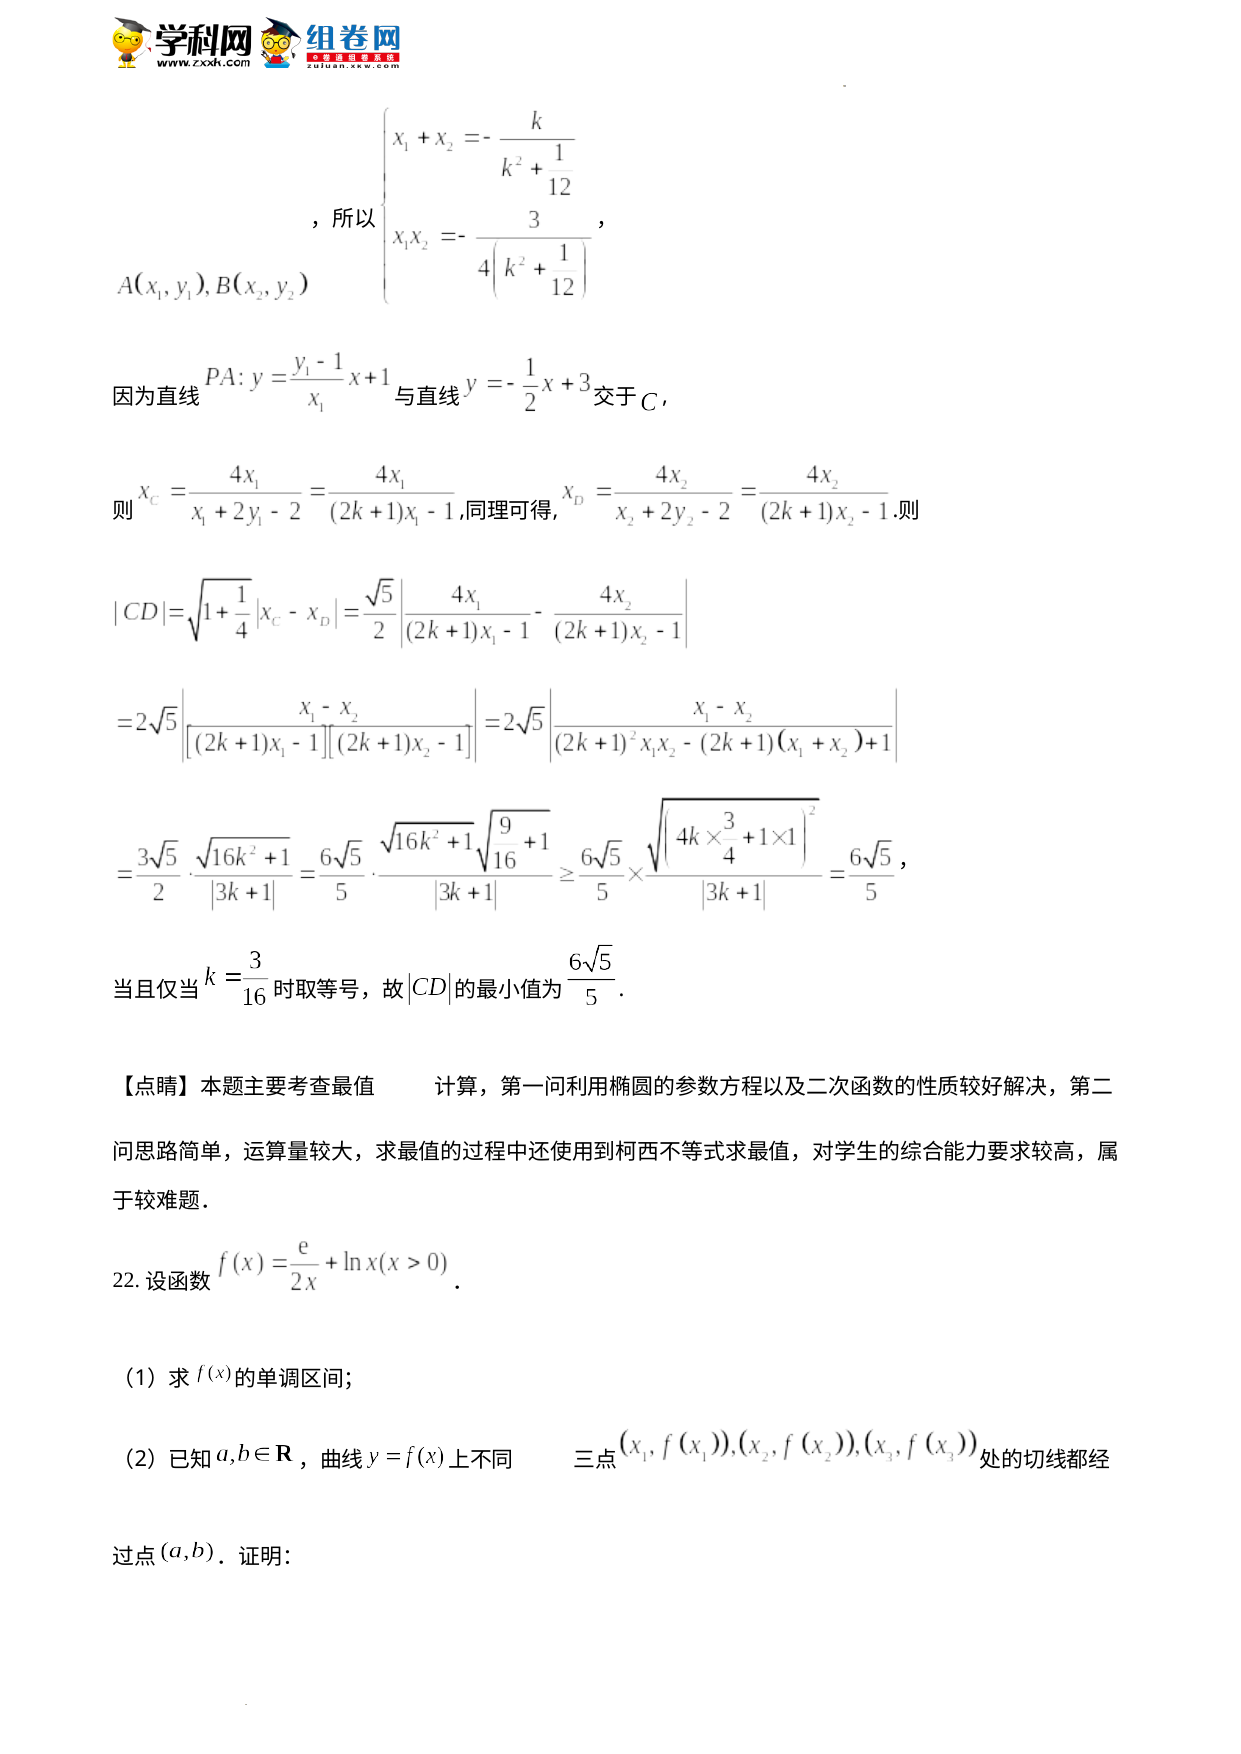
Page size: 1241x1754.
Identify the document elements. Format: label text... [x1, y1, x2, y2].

text 【点睛】本题主要考查最值计算，第一问利用椭圆的参数方程以及二次函数的性质较好解决，第二问思路简单，运算量较大，求最值的过程中还使用到柯西不等式求最值，对学生的综合能力要求较高，属于较难题． [112, 1052, 1128, 1215]
text 因为直线与直线交于, [112, 346, 1128, 444]
text ， [112, 793, 1128, 923]
text 22. 设函数． [112, 1231, 1128, 1328]
picture [112, 17, 252, 68]
text （2）已知，曲线上不同三点处的切线都经过点．证明： [112, 1425, 1128, 1587]
text （1）求的单调区间； [112, 1344, 1128, 1409]
text 则,同理可得,.则 [112, 460, 1128, 557]
text 当且仅当时取等号，故的最小值为. [112, 939, 1128, 1037]
picture [260, 17, 400, 68]
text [112, 103, 1128, 331]
